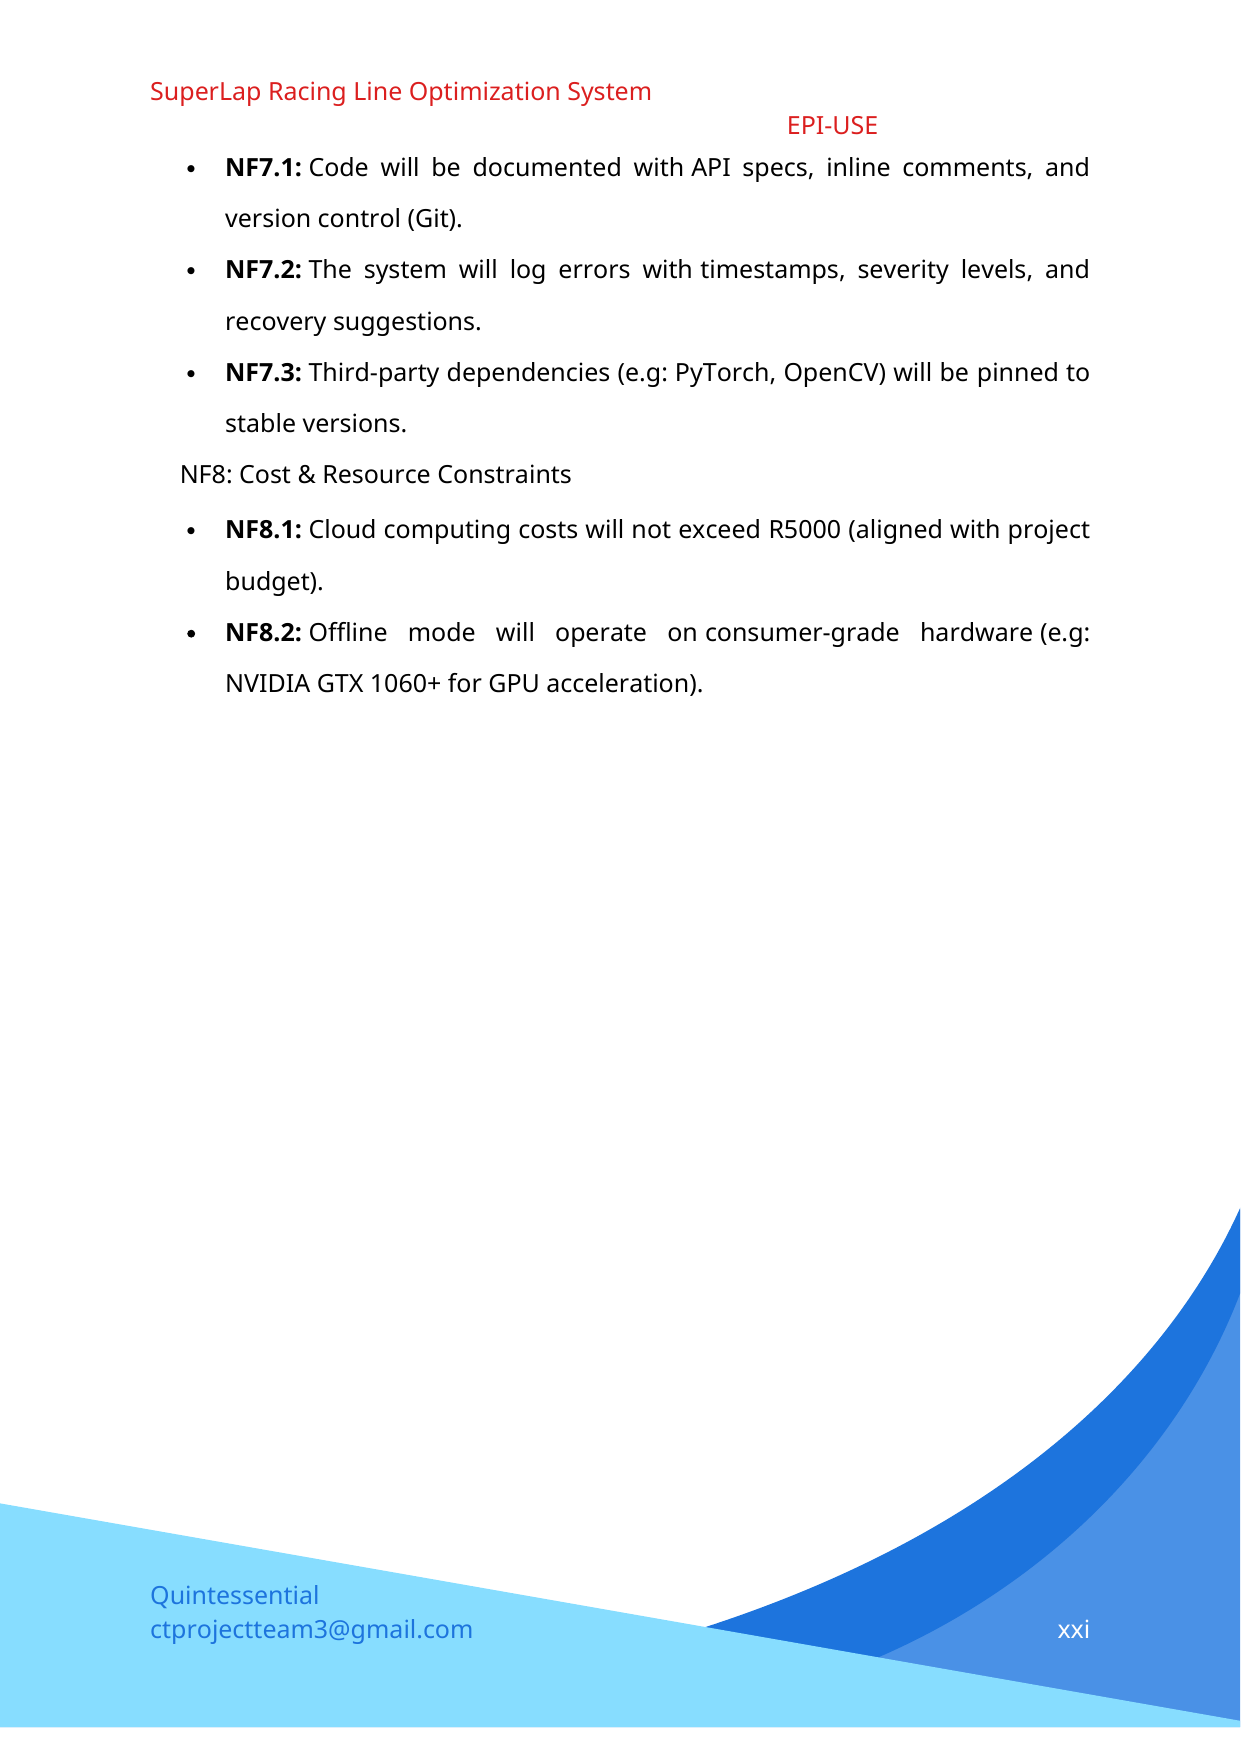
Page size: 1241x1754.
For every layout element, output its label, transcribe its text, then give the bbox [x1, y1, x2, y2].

list NF7.1: Code will be documented with API specs, inline comments, and version control (Git). [187, 150, 1090, 235]
list NF8.1: Cloud computing costs will not exceed R5000 (aligned with project budget). [187, 512, 1090, 597]
list NF7.2: The system will log errors with timestamps, severity levels, and recovery suggestions. [187, 252, 1090, 337]
list NF8.2: Offline mode will operate on consumer-grade hardware (e.g: NVIDIA GTX 1060+ for GPU acceleration). [187, 614, 1090, 699]
list NF7.3: Third-party dependencies (e.g: PyTorch, OpenCV) will be pinned to stable versions. [187, 354, 1090, 439]
text NF8: Cost & Resource Constraints [179, 456, 1090, 490]
